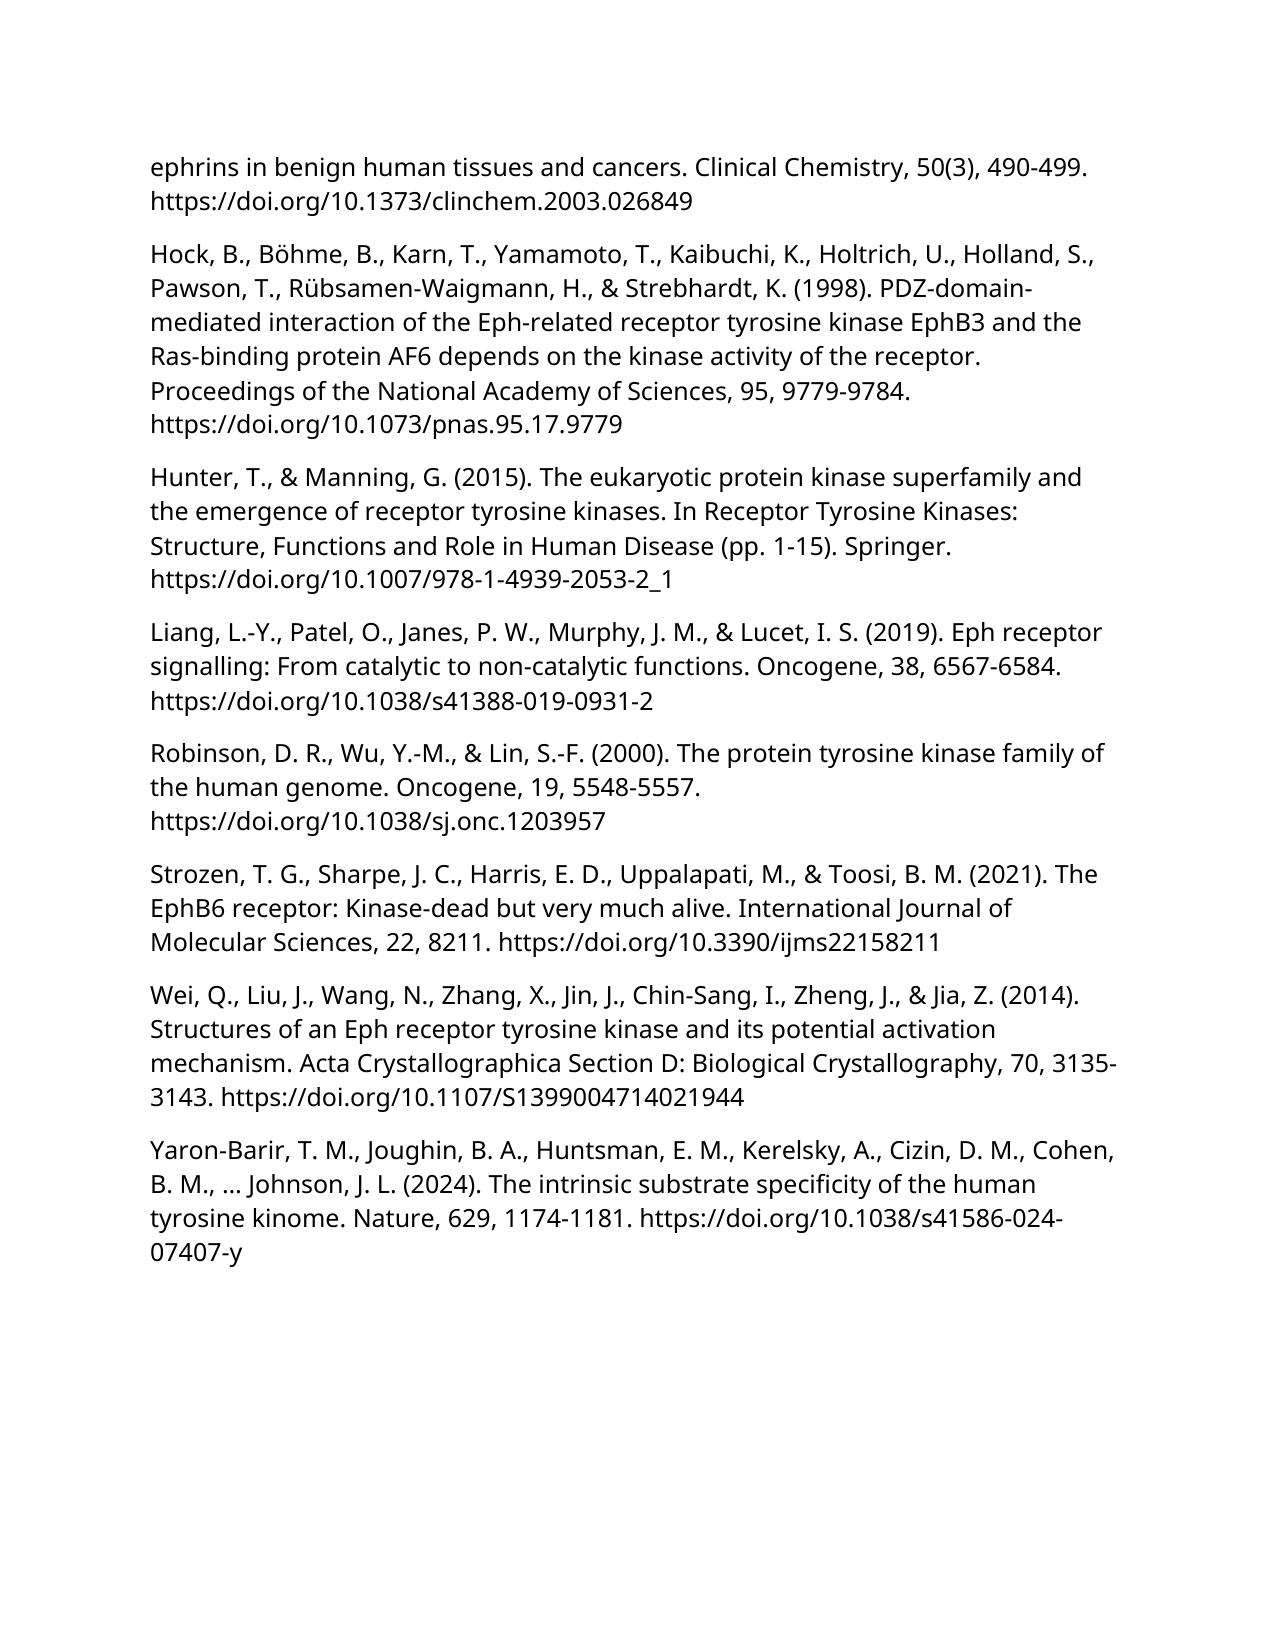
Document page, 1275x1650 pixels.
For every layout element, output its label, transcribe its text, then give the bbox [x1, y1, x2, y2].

text Hunter, T., & Manning, G. (2015). The eukaryotic protein kinase superfamily and the emergence of receptor tyrosine kinases. In Receptor Tyrosine Kinases: Structure, Functions and Role in Human Disease (pp. 1-15). Springer. https://doi.org/10.1007/978-1-4939-2053-2_1 [150, 460, 1125, 596]
text Robinson, D. R., Wu, Y.-M., & Lin, S.-F. (2000). The protein tyrosine kinase family of the human genome. Oncogene, 19, 5548-5557. https://doi.org/10.1038/sj.onc.1203957 [150, 736, 1125, 838]
text Liang, L.-Y., Patel, O., Janes, P. W., Murphy, J. M., & Lucet, I. S. (2019). Eph receptor signalling: From catalytic to non-catalytic functions. Oncogene, 38, 6567-6584. https://doi.org/10.1038/s41388-019-0931-2 [150, 615, 1125, 717]
text Hock, B., Böhme, B., Karn, T., Yamamoto, T., Kaibuchi, K., Holtrich, U., Holland, S., Pawson, T., Rübsamen-Waigmann, H., & Strebhardt, K. (1998). PDZ-domain-mediated interaction of the Eph-related receptor tyrosine kinase EphB3 and the Ras-binding protein AF6 depends on the kinase activity of the receptor. Proceedings of the National Academy of Sciences, 95, 9779-9784. https://doi.org/10.1073/pnas.95.17.9779 [150, 237, 1125, 441]
text Wei, Q., Liu, J., Wang, N., Zhang, X., Jin, J., Chin-Sang, I., Zheng, J., & Jia, Z. (2014). Structures of an Eph receptor tyrosine kinase and its potential activation mechanism. Acta Crystallographica Section D: Biological Crystallography, 70, 3135-3143. https://doi.org/10.1107/S1399004714021944 [150, 978, 1125, 1114]
text Strozen, T. G., Sharpe, J. C., Harris, E. D., Uppalapati, M., & Toosi, B. M. (2021). The EphB6 receptor: Kinase-dead but very much alive. International Journal of Molecular Sciences, 22, 8211. https://doi.org/10.3390/ijms22158211 [150, 857, 1125, 959]
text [150, 150, 1125, 218]
text Yaron-Barir, T. M., Joughin, B. A., Huntsman, E. M., Kerelsky, A., Cizin, D. M., Cohen, B. M., … Johnson, J. L. (2024). The intrinsic substrate specificity of the human tyrosine kinome. Nature, 629, 1174-1181. https://doi.org/10.1038/s41586-024-07407-y [150, 1133, 1125, 1269]
